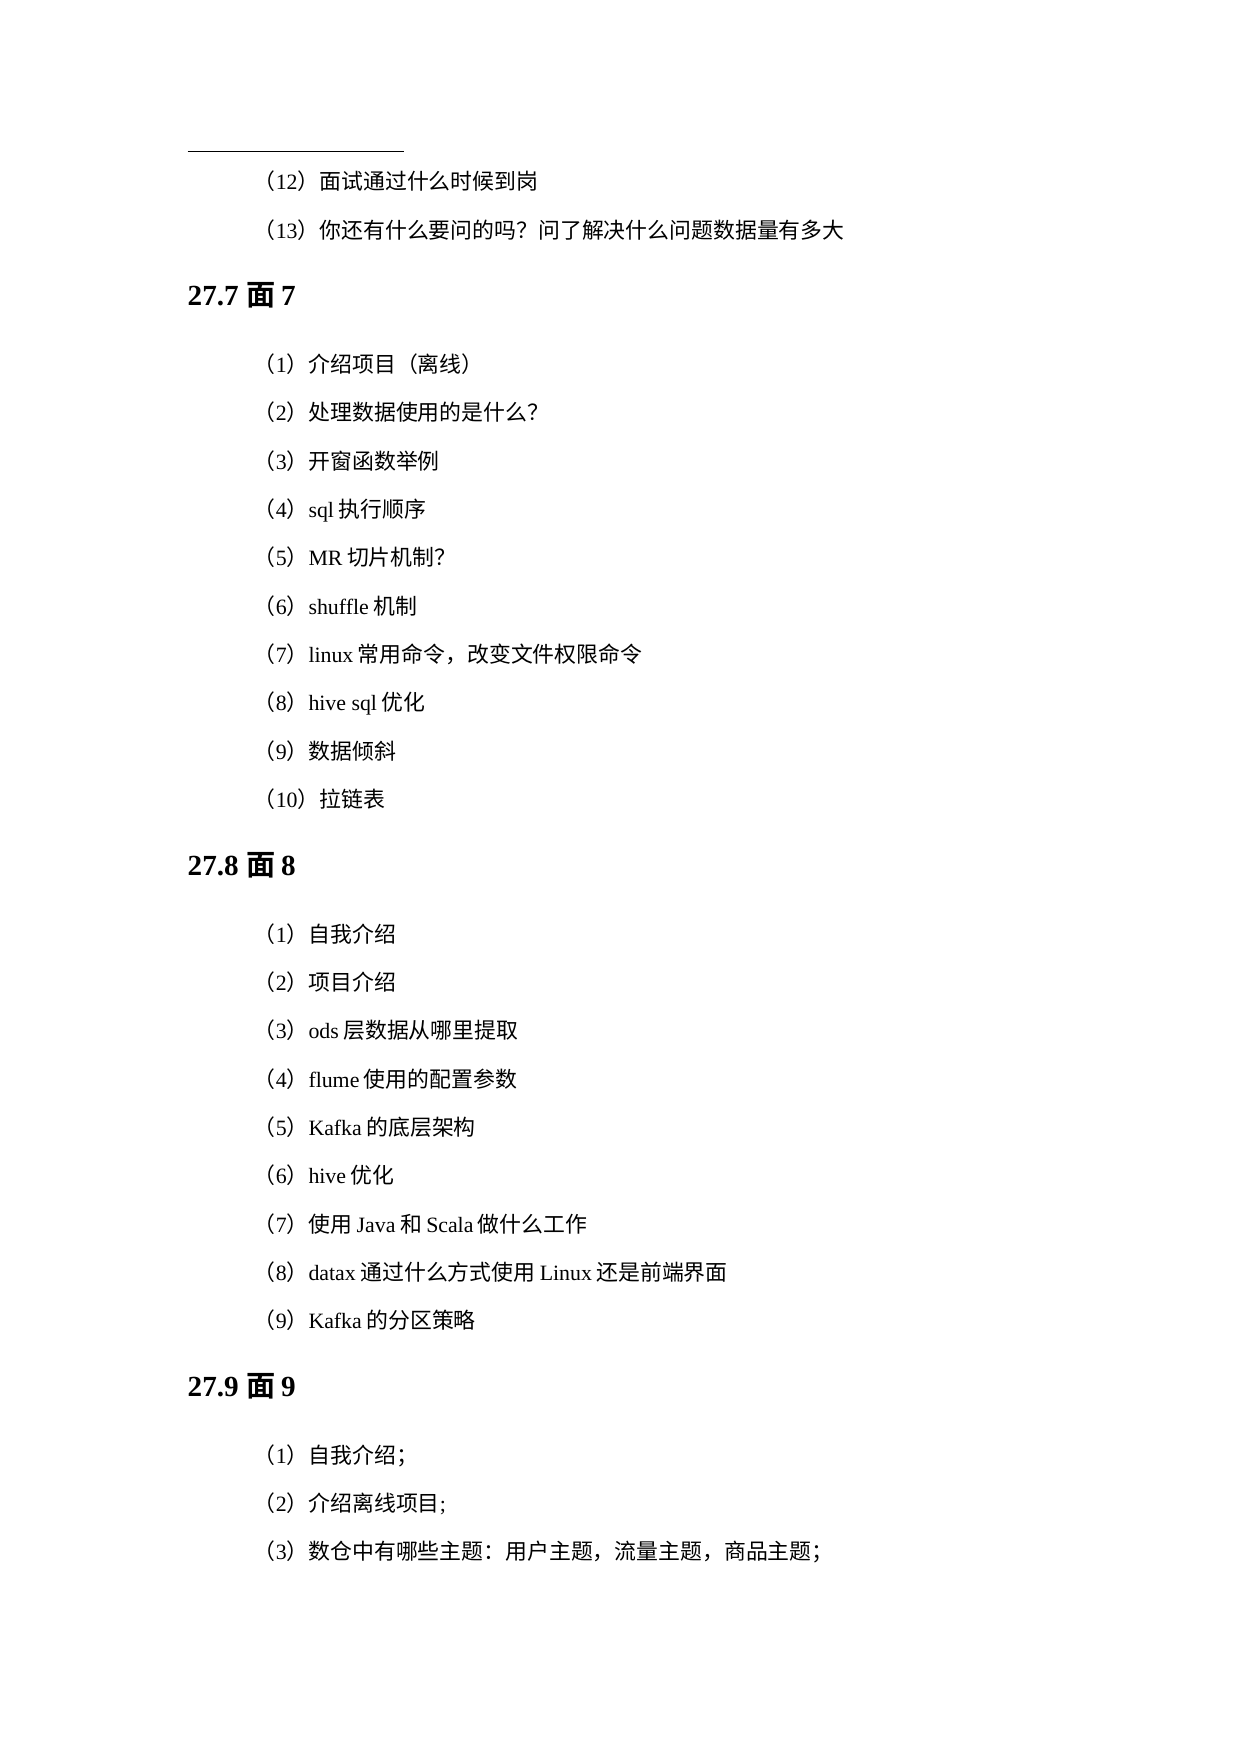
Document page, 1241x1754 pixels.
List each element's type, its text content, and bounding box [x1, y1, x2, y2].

subtitle 面7 [187, 261, 1053, 326]
list 数仓中有哪些主题：用户主题，流量主题，商品主题； [254, 1534, 1053, 1566]
list 你还有什么要问的吗？问了‍解决什么问题‍数据量有多大 [254, 212, 1053, 245]
list datax通过什么方式使用Linux还是前端界面 [254, 1254, 1053, 1287]
list 使用Java和Scala做什么工作 [254, 1206, 1053, 1239]
subtitle 面8 [187, 830, 1053, 895]
list flume使用的配置参数 [254, 1061, 1053, 1094]
list Kafka的分区策略 [254, 1303, 1053, 1335]
list sql执行顺序 [254, 492, 1053, 524]
subtitle 面9 [187, 1351, 1053, 1416]
list 开窗函数举例 [254, 443, 1053, 476]
list hive sql优化 [254, 685, 1053, 717]
list MR切片机制？ [254, 540, 1053, 572]
list linux常用命令，改变文件权限命令 [254, 637, 1053, 669]
list 介绍离线项目; [254, 1486, 1053, 1518]
list shuffle机制 [254, 588, 1053, 621]
list 自我介绍 [254, 916, 1053, 949]
list 拉链表 [254, 782, 1053, 814]
list 项目介绍 [254, 964, 1053, 997]
list Kafka的底层架构 [254, 1109, 1053, 1142]
list 介绍项目（离线） [254, 347, 1053, 379]
list hive优化 [254, 1158, 1053, 1190]
list 自我介绍； [254, 1437, 1053, 1470]
list 处理数据使用的是什么？ [254, 395, 1053, 427]
list 面试通过什么时候到岗 [254, 164, 1053, 196]
list ods层数据从哪里提取 [254, 1013, 1053, 1045]
list 数据倾斜 [254, 733, 1053, 766]
